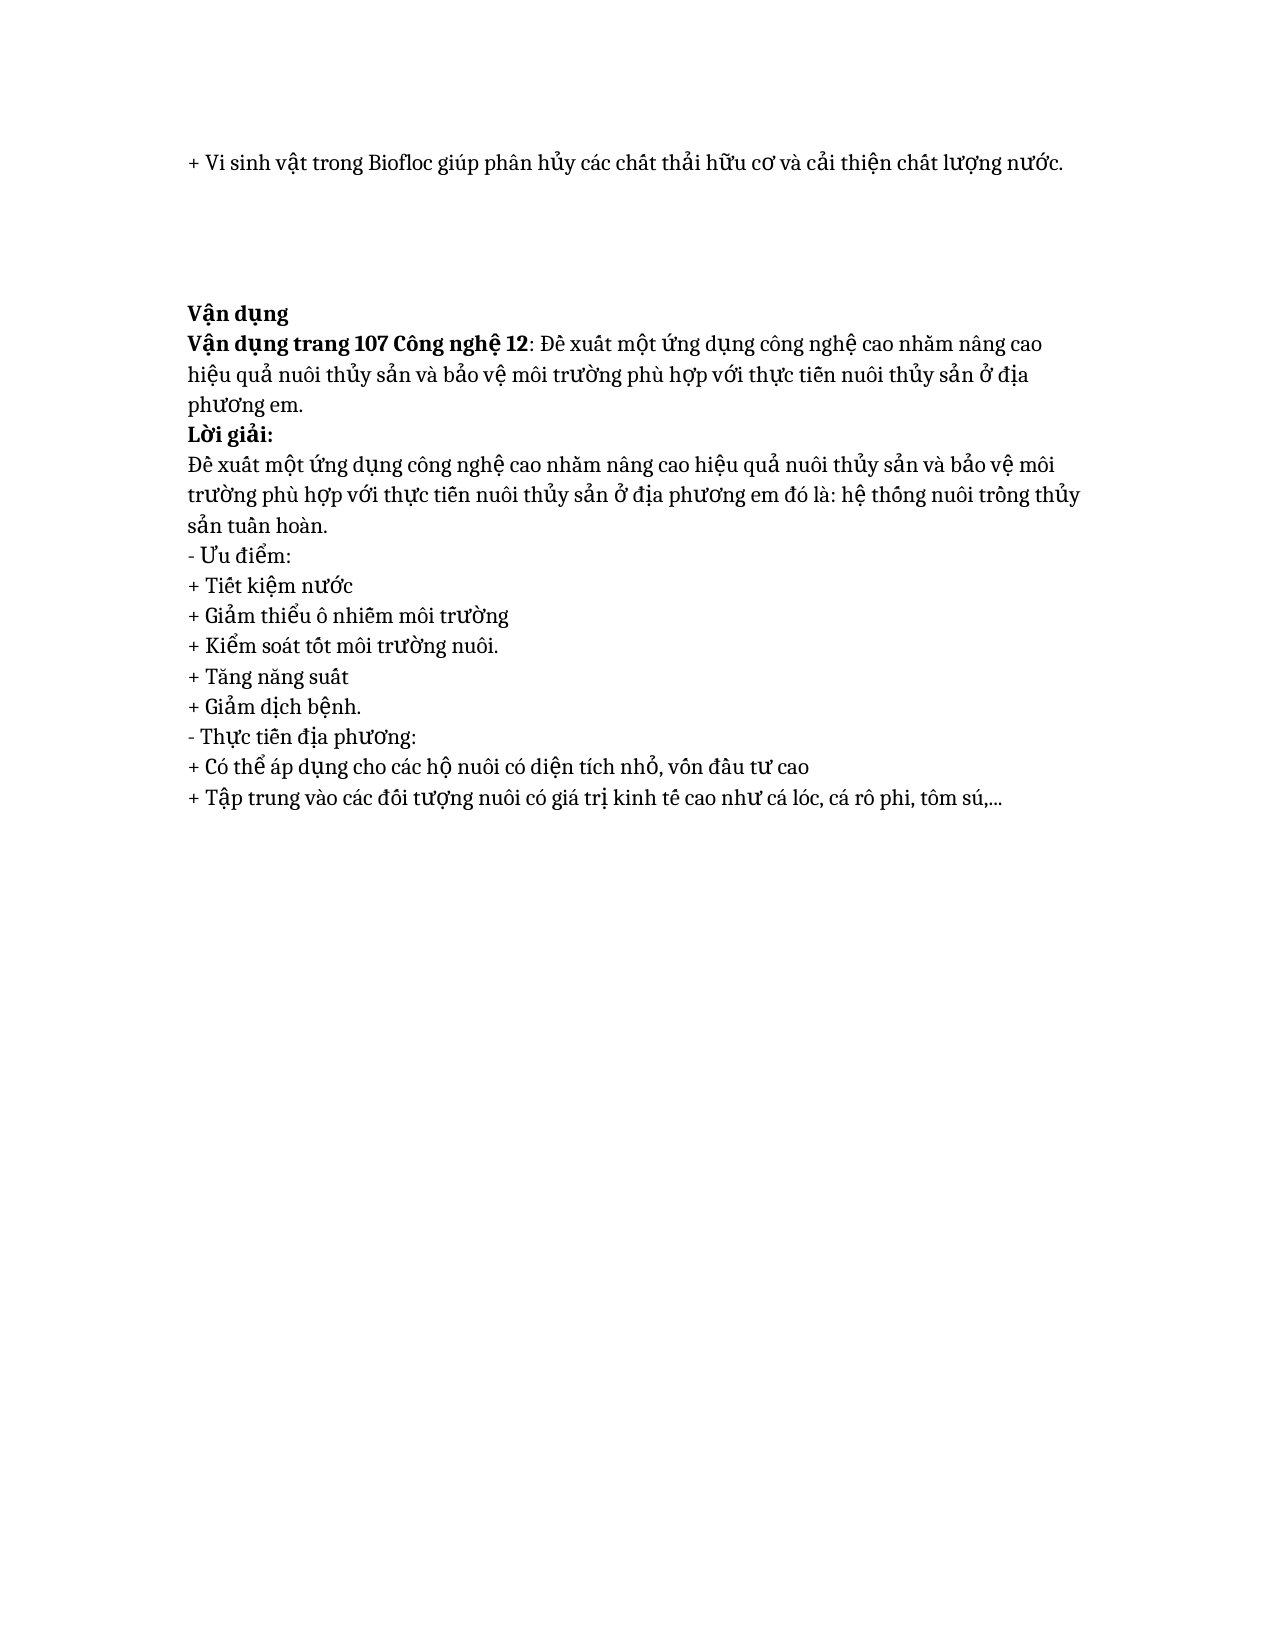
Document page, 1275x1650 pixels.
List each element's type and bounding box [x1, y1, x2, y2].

text [187, 150, 1087, 841]
